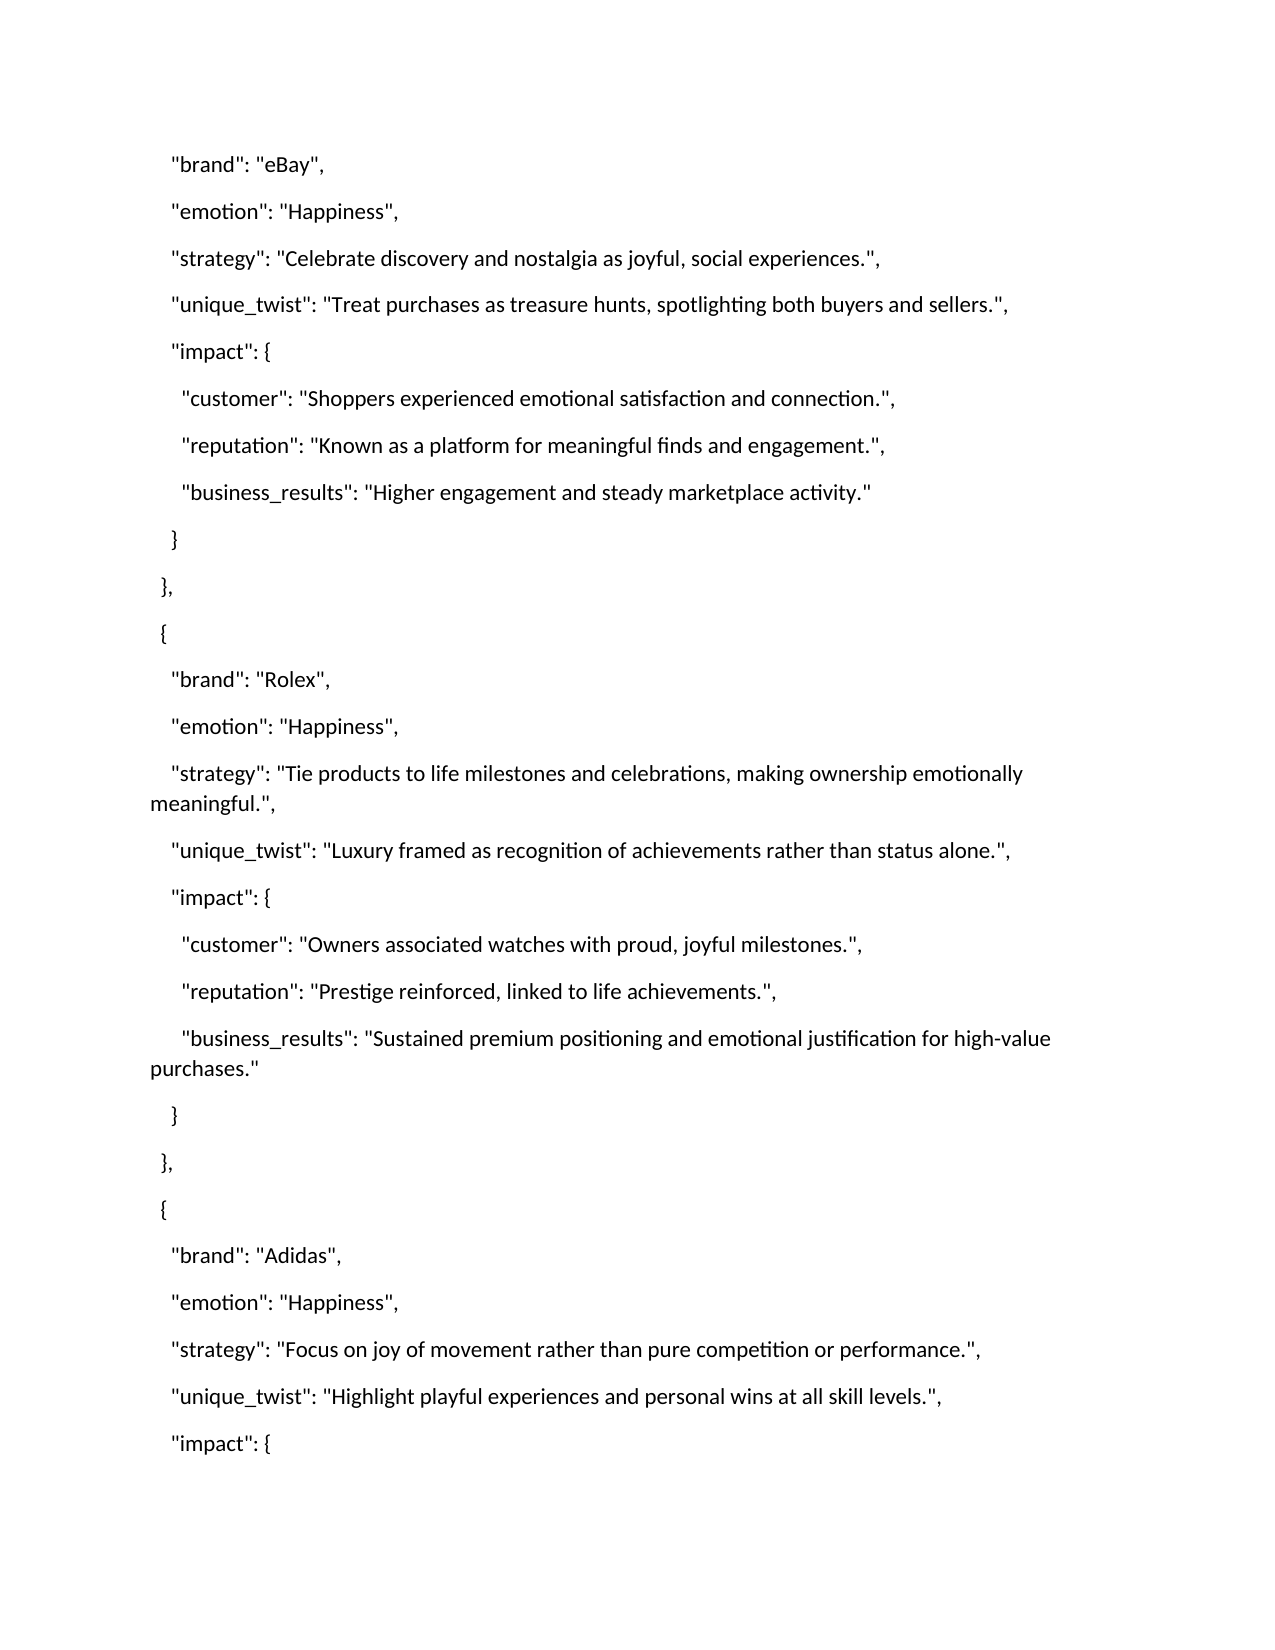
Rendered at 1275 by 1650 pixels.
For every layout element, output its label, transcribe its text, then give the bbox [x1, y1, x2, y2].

text "brand": "eBay", [150, 150, 1125, 178]
text "unique_twist": "Highlight playful experiences and personal wins at all skill levels.", [150, 1382, 1125, 1410]
text "business_results": "Sustained premium positioning and emotional justification for high-value purchases." [150, 1024, 1125, 1082]
text "strategy": "Celebrate discovery and nostalgia as joyful, social experiences.", [150, 244, 1125, 272]
text } [150, 525, 1125, 553]
text { [150, 619, 1125, 647]
text "unique_twist": "Luxury framed as recognition of achievements rather than status alone.", [150, 836, 1125, 864]
text "brand": "Rolex", [150, 666, 1125, 694]
text "impact": { [150, 883, 1125, 911]
text } [150, 1101, 1125, 1129]
text "impact": { [150, 337, 1125, 366]
text "emotion": "Happiness", [150, 1288, 1125, 1317]
text "customer": "Owners associated watches with proud, joyful milestones.", [150, 930, 1125, 958]
text "customer": "Shoppers experienced emotional satisfaction and connection.", [150, 384, 1125, 412]
text }, [150, 572, 1125, 600]
text "reputation": "Prestige reinforced, linked to life achievements.", [150, 977, 1125, 1005]
text "impact": { [150, 1429, 1125, 1457]
text "brand": "Adidas", [150, 1242, 1125, 1270]
text { [150, 1195, 1125, 1223]
text "strategy": "Tie products to life milestones and celebrations, making ownership emotionally meaningful.", [150, 759, 1125, 818]
text "emotion": "Happiness", [150, 197, 1125, 225]
text "reputation": "Known as a platform for meaningful finds and engagement.", [150, 431, 1125, 459]
text "unique_twist": "Treat purchases as treasure hunts, spotlighting both buyers and sellers.", [150, 291, 1125, 319]
text }, [150, 1148, 1125, 1176]
text "business_results": "Higher engagement and steady marketplace activity." [150, 478, 1125, 506]
text "strategy": "Focus on joy of movement rather than pure competition or performance.", [150, 1335, 1125, 1363]
text "emotion": "Happiness", [150, 712, 1125, 741]
